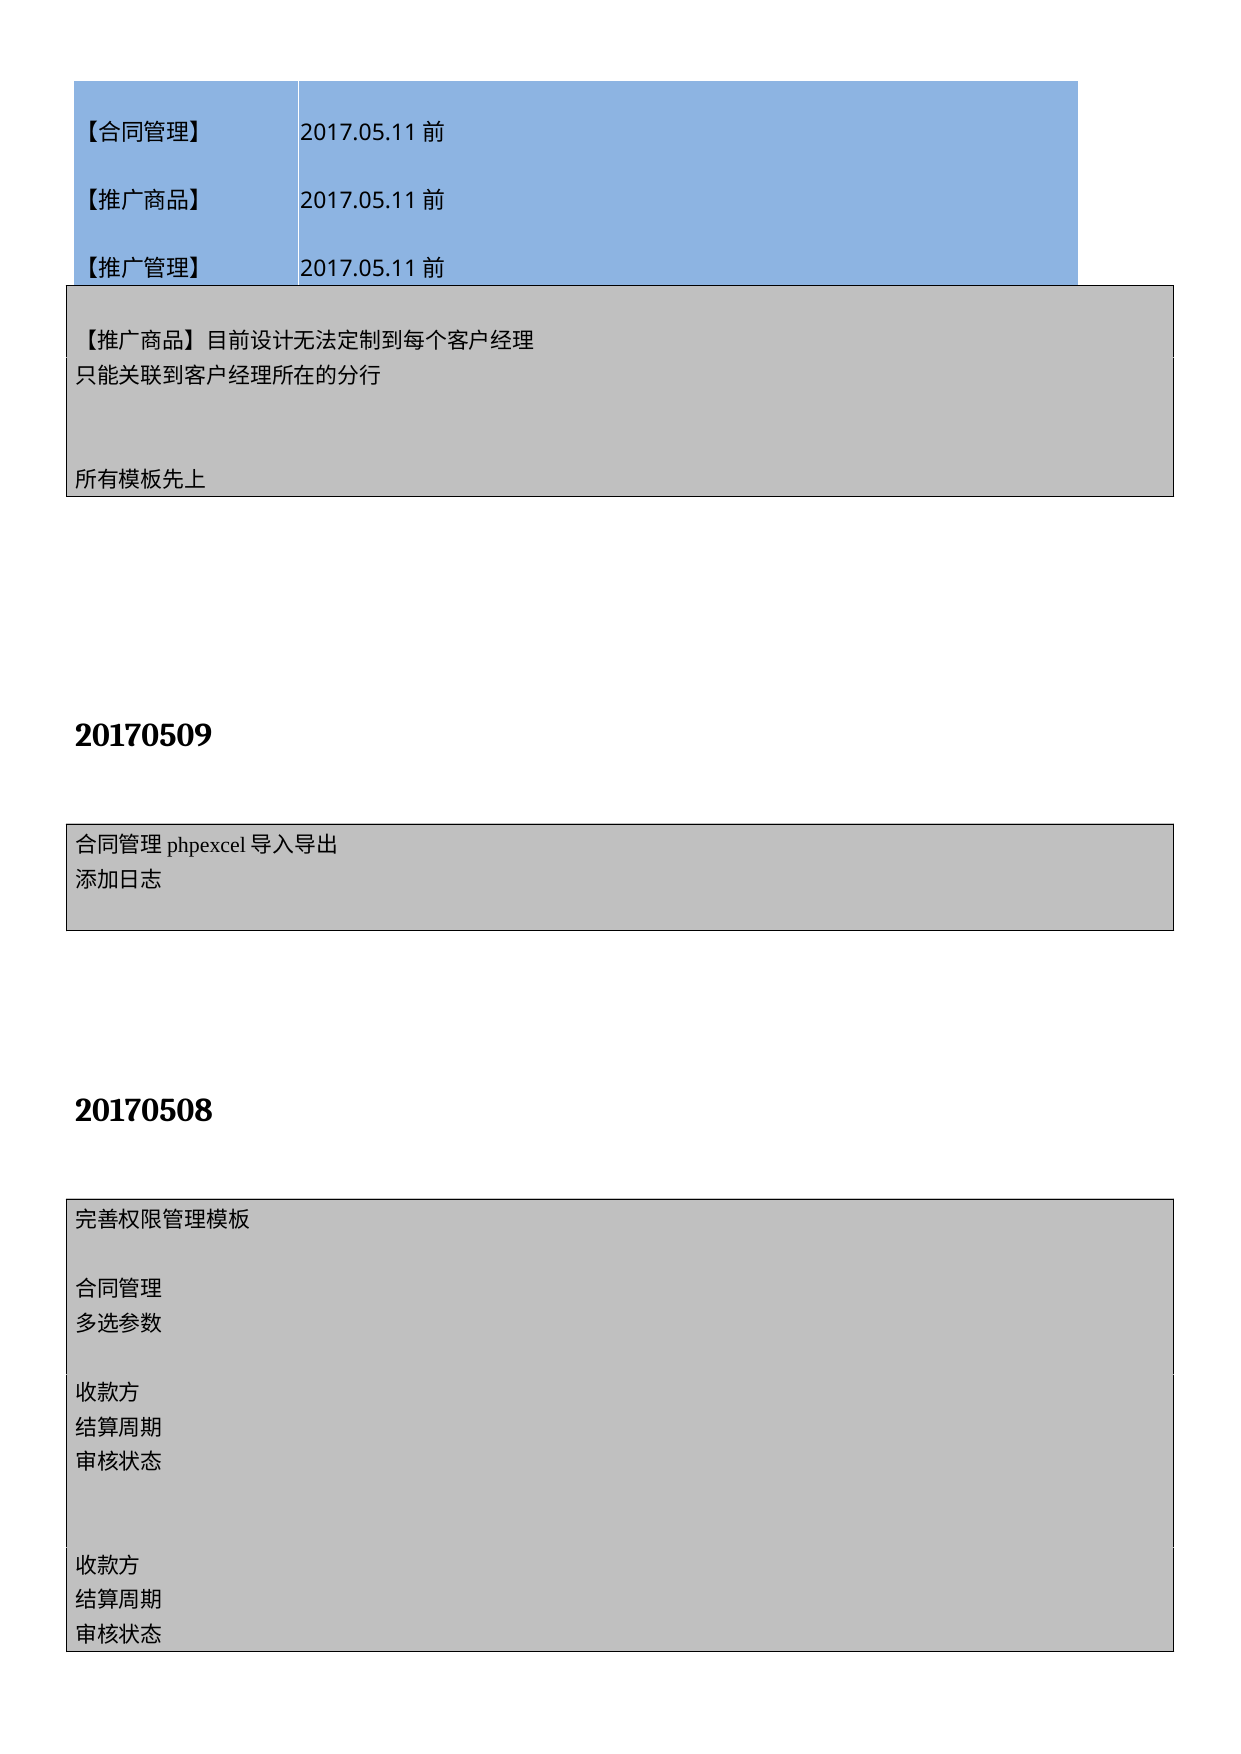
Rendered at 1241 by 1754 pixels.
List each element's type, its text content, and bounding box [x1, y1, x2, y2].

list 合同管理phpexcel导入导出 [67, 825, 1173, 861]
list 所有模板先上 [67, 461, 1173, 496]
table_cell 2017.05.11前 [299, 217, 1078, 285]
list 审核状态 [67, 1444, 1173, 1478]
list 结算周期 [67, 1409, 1173, 1444]
table_cell 【推广管理】 [74, 217, 298, 285]
subtitle 20170508 [75, 1078, 1165, 1143]
list 完善权限管理模板 [67, 1200, 1173, 1236]
table_cell 【推广商品】 [74, 149, 298, 217]
list 只能关联到客户经理所在的分行 [67, 357, 1173, 392]
table_cell 2017.05.11前 [299, 149, 1078, 217]
list 审核状态 [67, 1617, 1173, 1651]
list 【推广商品】目前设计无法定制到每个客户经理 [67, 323, 1173, 357]
list 添加日志 [67, 861, 1173, 896]
list 多选参数 [67, 1305, 1173, 1340]
list 结算周期 [67, 1582, 1173, 1617]
table_header 2017.05.11前 [299, 81, 1078, 149]
list 合同管理 [67, 1271, 1173, 1305]
table_header 【合同管理】 [74, 81, 298, 149]
list 收款方 [67, 1547, 1173, 1582]
list 收款方 [67, 1374, 1173, 1409]
subtitle 20170509 [75, 703, 1165, 768]
